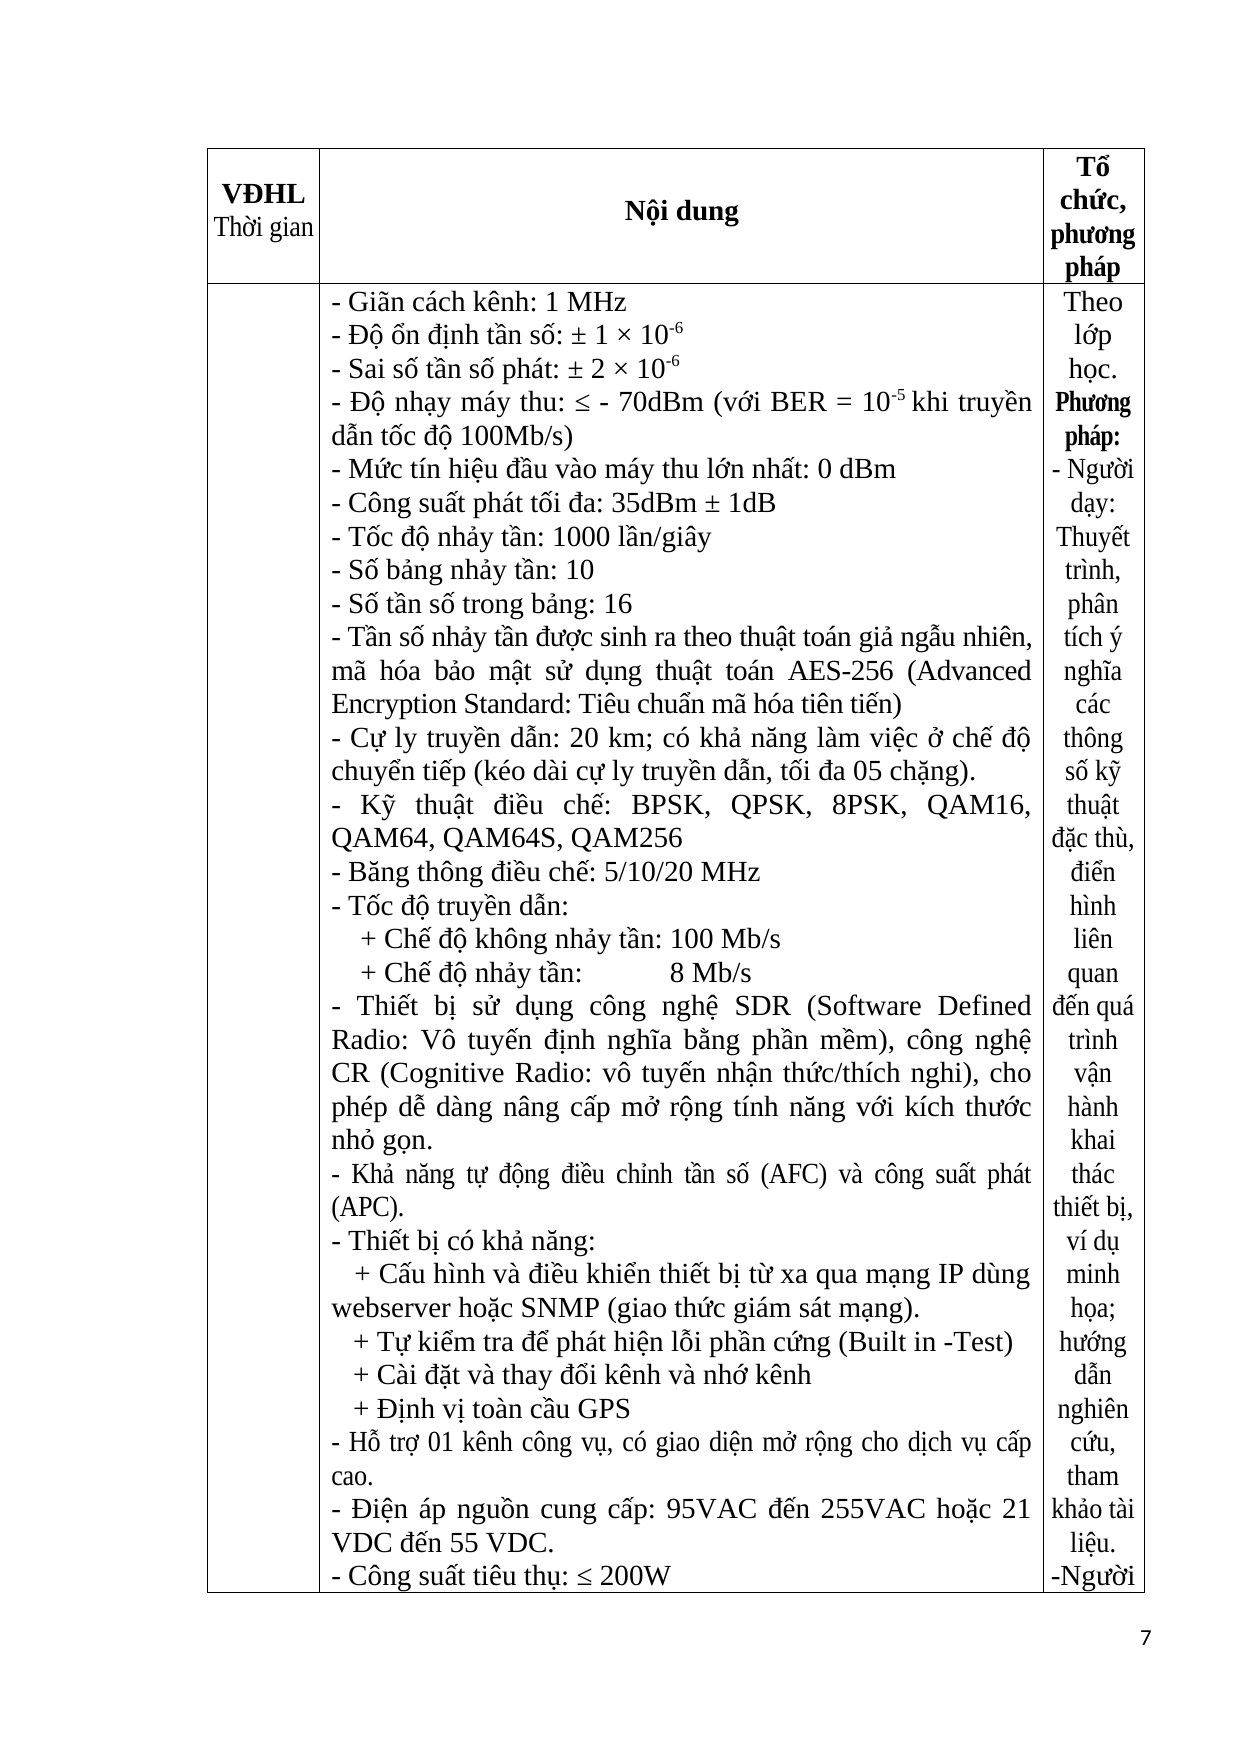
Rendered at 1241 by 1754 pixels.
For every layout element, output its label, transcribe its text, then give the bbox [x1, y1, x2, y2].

table_header VĐHL Thời gian [208, 149, 319, 283]
table_cell [208, 284, 319, 1592]
table_header Nội dung [320, 149, 1043, 283]
table_header Tổ chức, phương pháp [1044, 149, 1144, 283]
